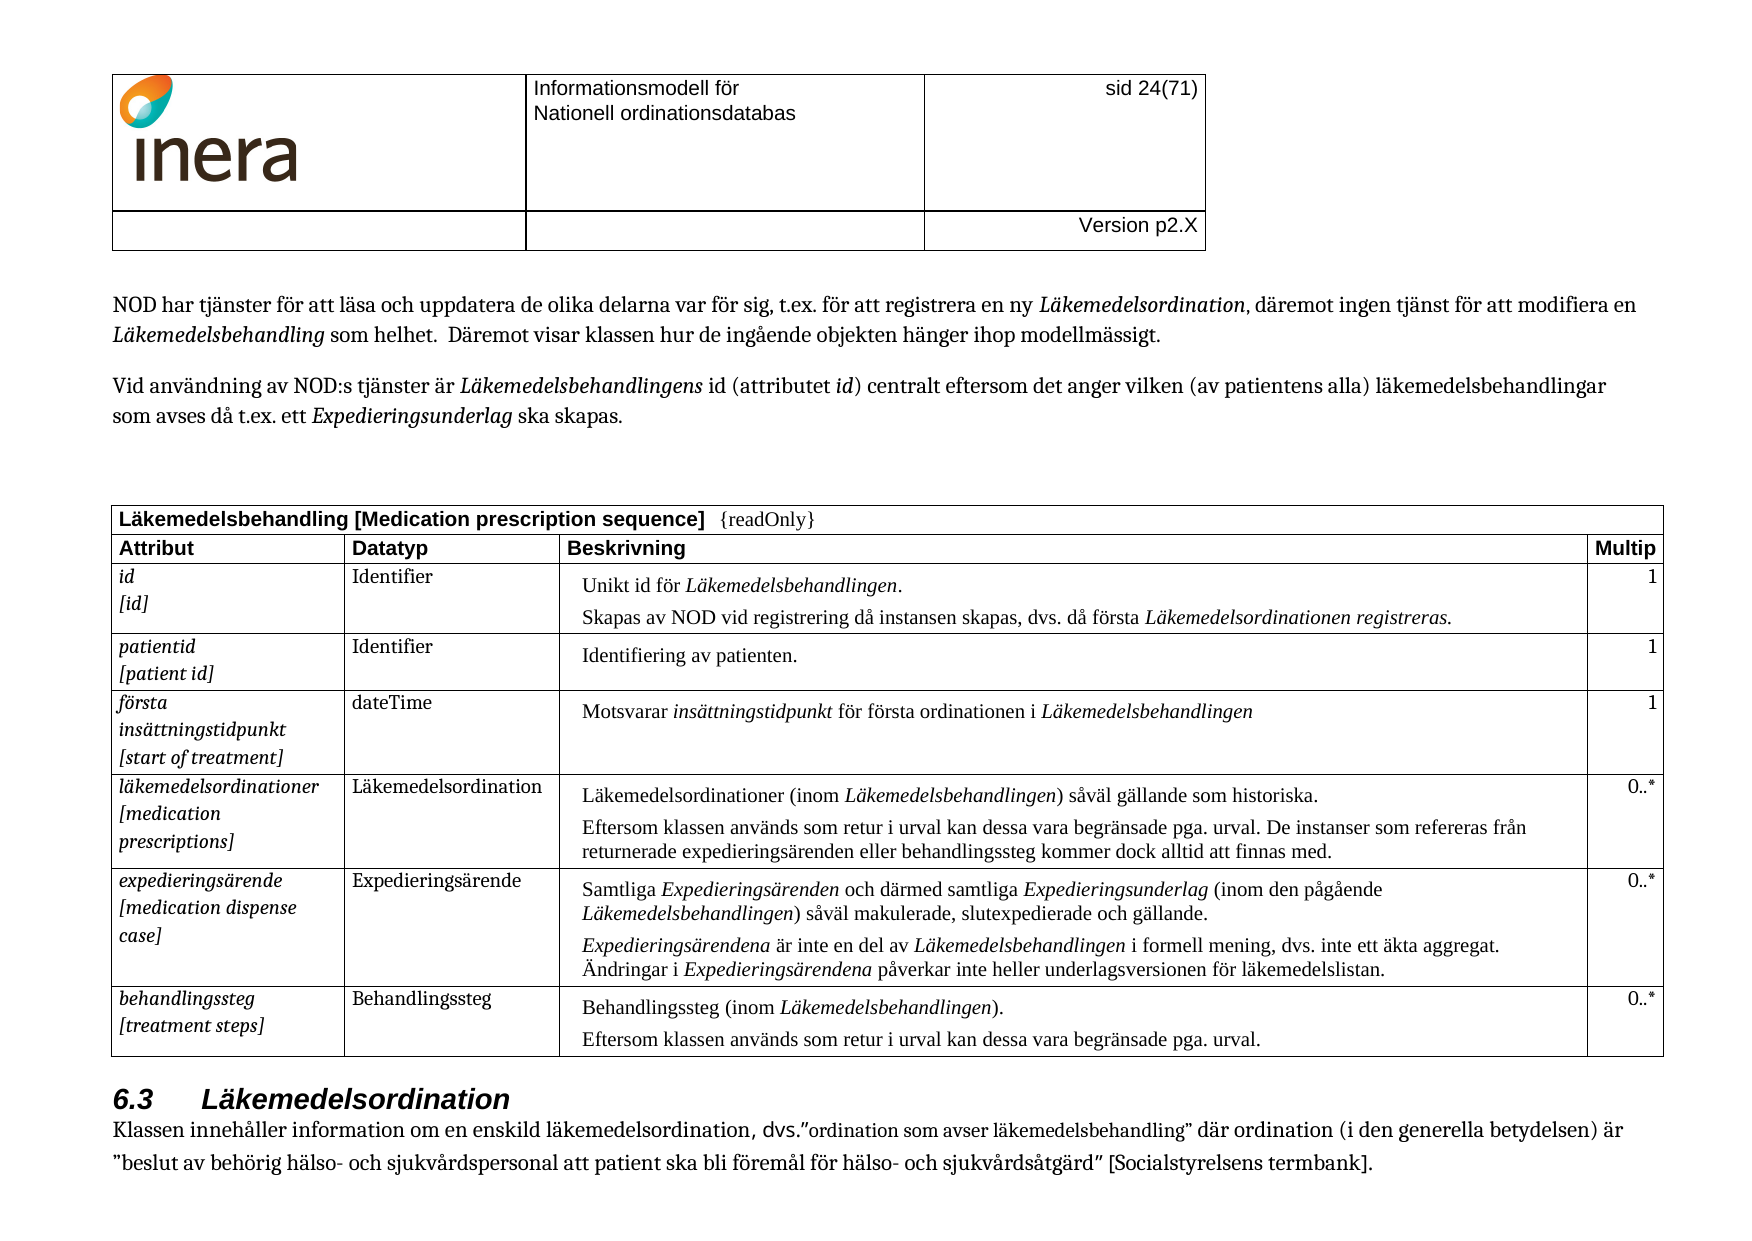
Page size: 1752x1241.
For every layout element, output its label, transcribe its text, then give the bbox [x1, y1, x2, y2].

table_cell dateTime [345, 691, 559, 773]
table_cell Behandlingssteg (inom Läkemedelsbehandlingen). Eftersom klassen används som retur i urval kan dessa vara begränsade pga. urval. [560, 987, 1587, 1056]
table_header Läkemedelsbehandling [Medication prescription sequence] {readOnly} [112, 506, 1663, 534]
table_cell Läkemedelsordinationer (inom Läkemedelsbehandlingen) såväl gällande som historiska. Eftersom klassen används som retur i urval kan dessa vara begränsade pga. urval. De instanser som refereras från returnerade expedieringsärenden eller behandlingssteg kommer dock alltid att finnas med. [560, 775, 1587, 867]
table_cell Behandlingssteg [345, 987, 559, 1056]
table_cell id [id] [112, 564, 344, 633]
table_cell 0..* [1588, 775, 1663, 867]
table_cell 1 [1588, 564, 1663, 633]
table_cell 1 [1588, 634, 1663, 689]
text Klassen innehåller information om en enskild läkemedelsordination, dvs.”ordination som avser läkemedelsbehandling” där ordination (i den generella betydelsen) är ”beslut av behörig hälso- och sjukvårdspersonal att patient ska bli föremål för hälso- och sjukvårdsåtgärd” [Socialstyrelsens termbank]. [112, 1115, 1639, 1176]
text NOD har tjänster för att läsa och uppdatera de olika delarna var för sig, t.ex. för att registrera en ny Läkemedelsordination, däremot ingen tjänst för att modifiera en Läkemedelsbehandling som helhet. Däremot visar klassen hur de ingående objekten hänger ihop modellmässigt. [112, 292, 1639, 348]
table_cell Unikt id för Läkemedelsbehandlingen. Skapas av NOD vid registrering då instansen skapas, dvs. då första Läkemedelsordinationen registreras. [560, 564, 1587, 633]
table_cell behandlingssteg [treatment steps] [112, 987, 344, 1056]
table_cell Läkemedelsordination [345, 775, 559, 867]
table_cell 0..* [1588, 987, 1663, 1056]
table_cell Motsvarar insättningstidpunkt för första ordinationen i Läkemedelsbehandlingen [560, 691, 1587, 773]
table_cell 1 [1588, 691, 1663, 773]
table_cell Expedieringsärende [345, 869, 559, 986]
table_cell Attribut [112, 535, 344, 563]
table_cell Identifier [345, 634, 559, 689]
table_cell Identifiering av patienten. [560, 634, 1587, 689]
table_cell Multip [1588, 535, 1663, 563]
table_cell 0..* [1588, 869, 1663, 986]
subtitle Läkemedelsordination [112, 1082, 1639, 1115]
table_cell Samtliga Expedieringsärenden och därmed samtliga Expedieringsunderlag (inom den pågående Läkemedelsbehandlingen) såväl makulerade, slutexpedierade och gällande. Expedieringsärendena är inte en del av Läkemedelsbehandlingen i formell mening, dvs. inte ett äkta aggregat. Ändringar i Expedieringsärendena påverkar inte heller underlagsversionen för läkemedelslistan. [560, 869, 1587, 986]
table_cell expedieringsärende [medication dispense case] [112, 869, 344, 986]
picture [119, 75, 297, 182]
table_cell Beskrivning [560, 535, 1587, 563]
table_cell första insättningstidpunkt [start of treatment] [112, 691, 344, 773]
table_cell läkemedelsordinationer [medication prescriptions] [112, 775, 344, 867]
text Vid användning av NOD:s tjänster är Läkemedelsbehandlingens id (attributet id) centralt eftersom det anger vilken (av patientens alla) läkemedelsbehandlingar som avses då t.ex. ett Expedieringsunderlag ska skapas. [112, 373, 1639, 429]
table_cell Identifier [345, 564, 559, 633]
table_cell Datatyp [345, 535, 559, 563]
table_cell patientid [patient id] [112, 634, 344, 689]
